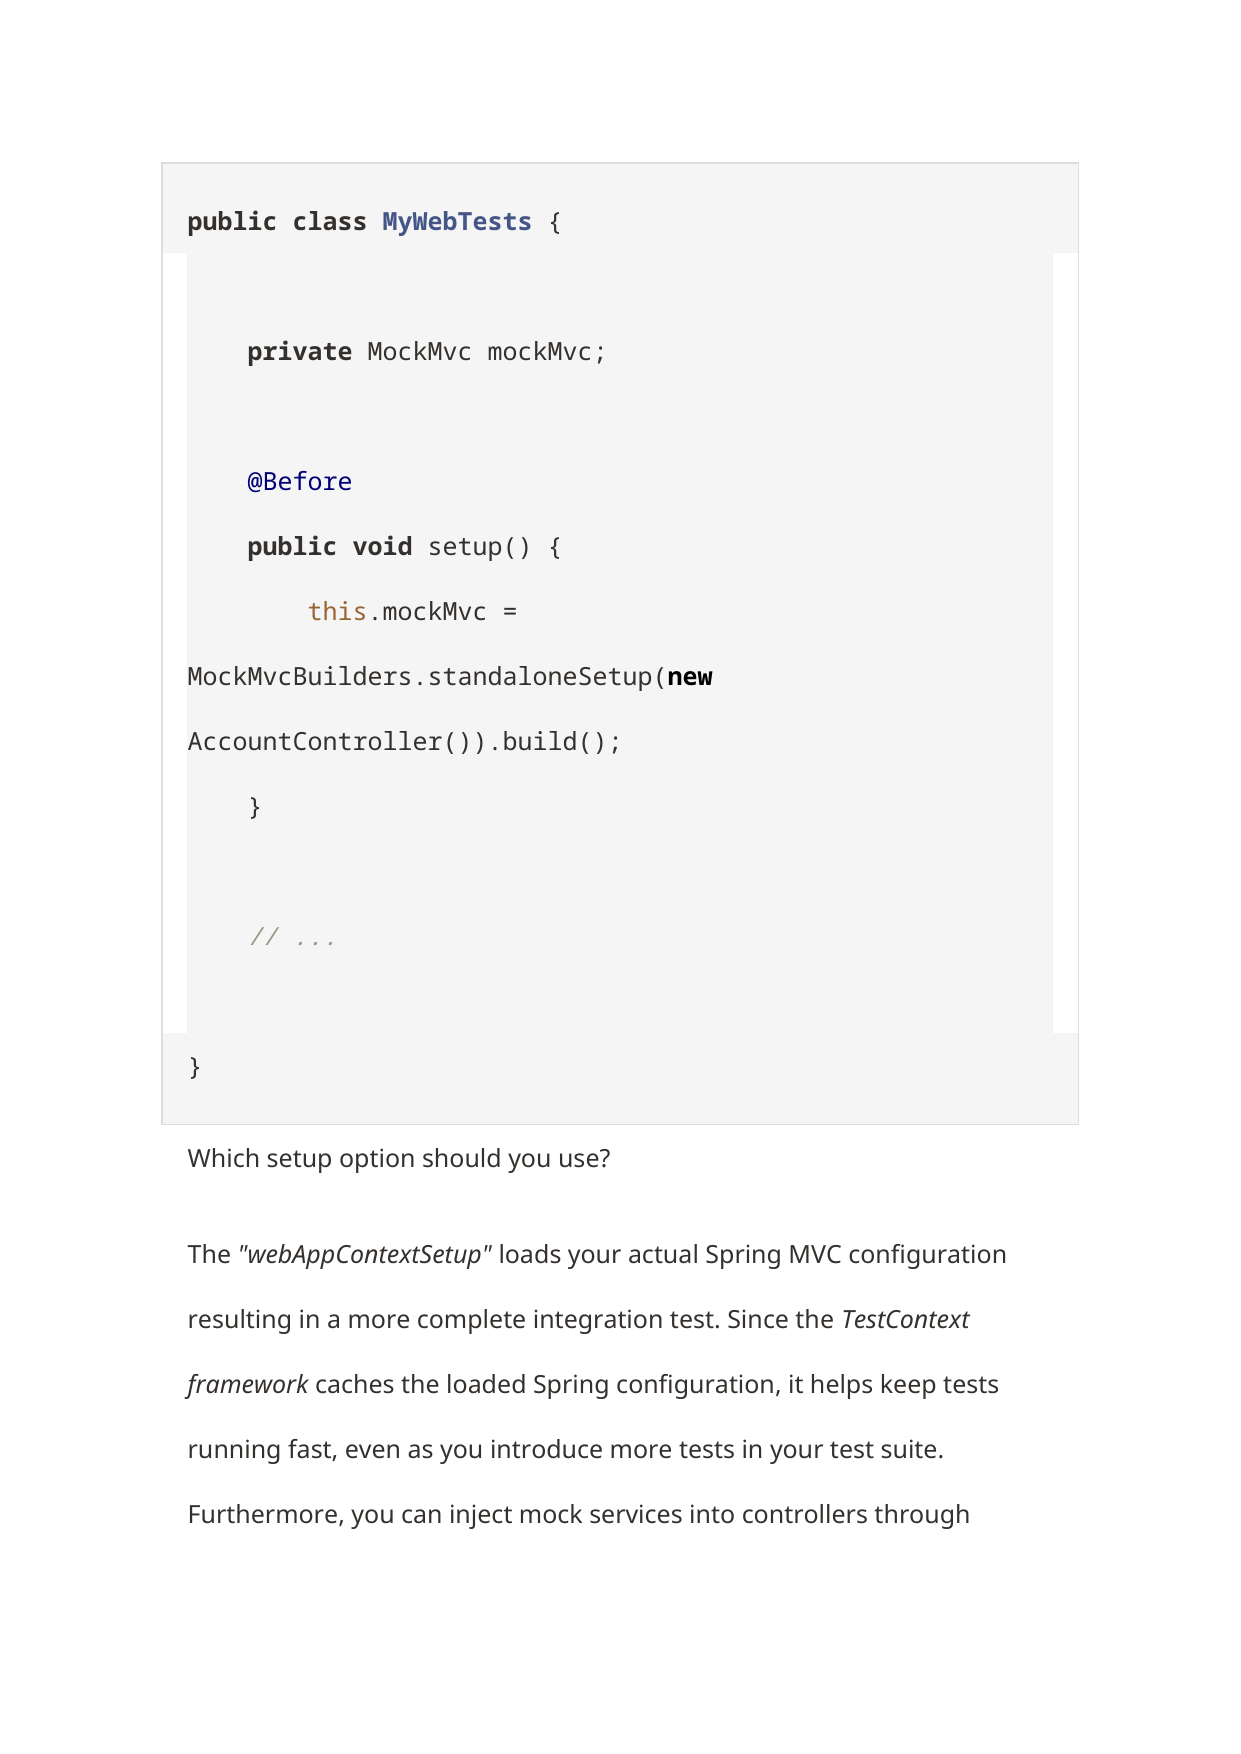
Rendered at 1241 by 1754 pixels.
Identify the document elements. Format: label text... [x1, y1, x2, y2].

text // ... [187, 903, 1053, 968]
text Which setup option should you use? [187, 1125, 1053, 1190]
text private MockMvc mockMvc; [187, 318, 1053, 383]
text @Before [187, 448, 1053, 513]
text public class MyWebTests { [163, 164, 1078, 253]
text this.mockMvc = MockMvcBuilders.standaloneSetup(new AccountController()).build(); [187, 578, 1053, 773]
text } [187, 773, 1053, 838]
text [187, 1221, 1053, 1546]
text public void setup() { [187, 513, 1053, 578]
text } [163, 1007, 1078, 1124]
